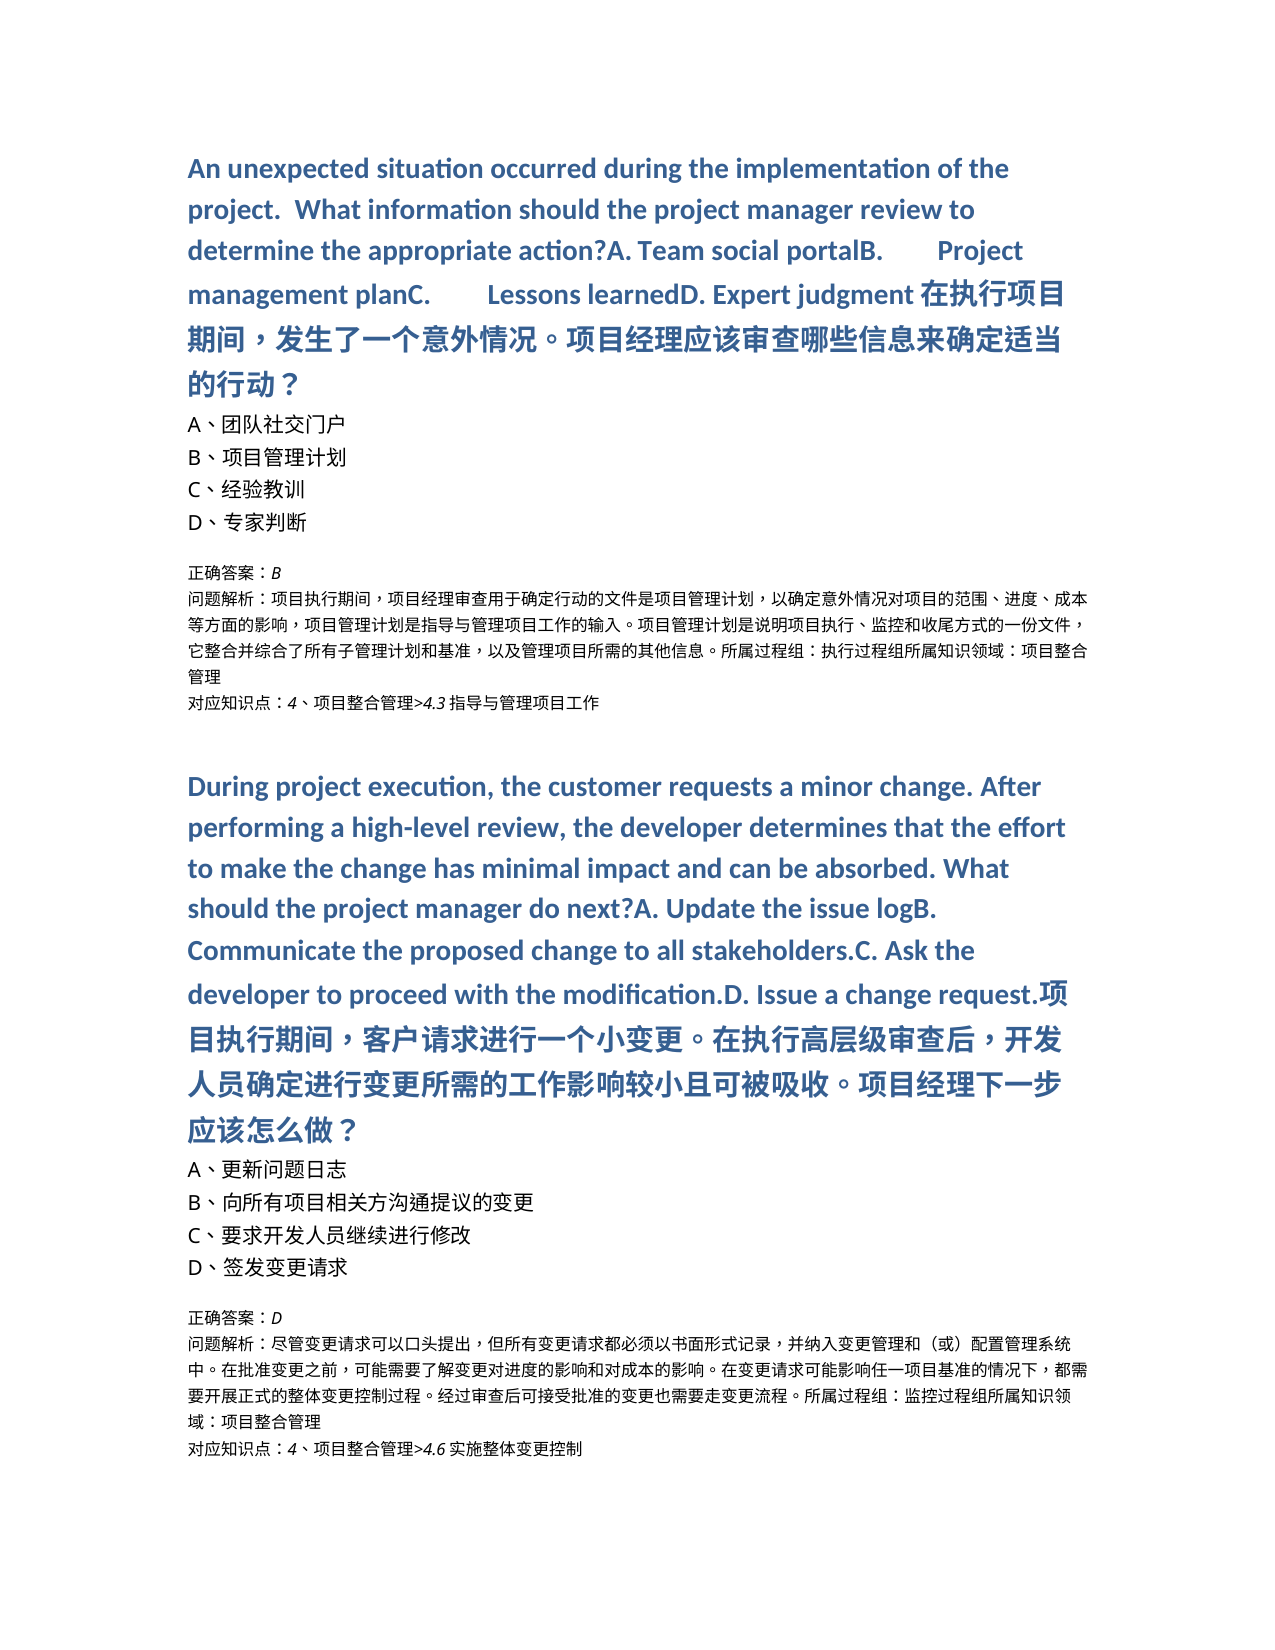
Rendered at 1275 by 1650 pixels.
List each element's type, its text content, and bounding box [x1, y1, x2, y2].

subtitle An unexpected situation occurred during the implementation of the project. What information should the project manager review to determine the appropriate action?A. Team social portalB. Project management planC. Lessons learnedD. Expert judgment在执行项目期间，发生了一个意外情况。项目经理应该审查哪些信息来确定适当的行动？ [187, 150, 1087, 404]
text 正确答案：D 问题解析：尽管变更请求可以口头提出，但所有变更请求都必须以书面形式记录，并纳入变更管理和（或）配置管理系统中。在批准变更之前，可能需要了解变更对进度的影响和对成本的影响。在变更请求可能影响任一项目基准的情况下，都需要开展正式的整体变更控制过程。经过审查后可接受批准的变更也需要走变更流程。所属过程组：监控过程组所属知识领域：项目整合管理 对应知识点：4、项目整合管理>4.6实施整体变更控制 [187, 1307, 1087, 1460]
text 正确答案：B 问题解析：项目执行期间，项目经理审查用于确定行动的文件是项目管理计划，以确定意外情况对项目的范围、进度、成本等方面的影响，项目管理计划是指导与管理项目工作的输入。项目管理计划是说明项目执行、监控和收尾方式的一份文件，它整合并综合了所有子管理计划和基准，以及管理项目所需的其他信息。所属过程组：执行过程组所属知识领域：项目整合管理 对应知识点：4、项目整合管理>4.3指导与管理项目工作 [187, 562, 1087, 714]
text A、更新问题日志 B、向所有项目相关方沟通提议的变更 C、要求开发人员继续进行修改 D、签发变更请求 [187, 1156, 1087, 1282]
subtitle During project execution, the customer requests a minor change. After performing a high-level review, the developer determines that the effort to make the change has minimal impact and can be absorbed. What should the project manager do next?A. Update the issue logB. Communicate the proposed change to all stakeholders.C. Ask the developer to proceed with the modification.D. Issue a change request.项目执行期间，客户请求进行一个小变更。在执行高层级审查后，开发人员确定进行变更所需的工作影响较小且可被吸收。项目经理下一步应该怎么做？ [187, 768, 1087, 1150]
text A、团队社交门户 B、项目管理计划 C、经验教训 D、专家判断 [187, 410, 1087, 537]
